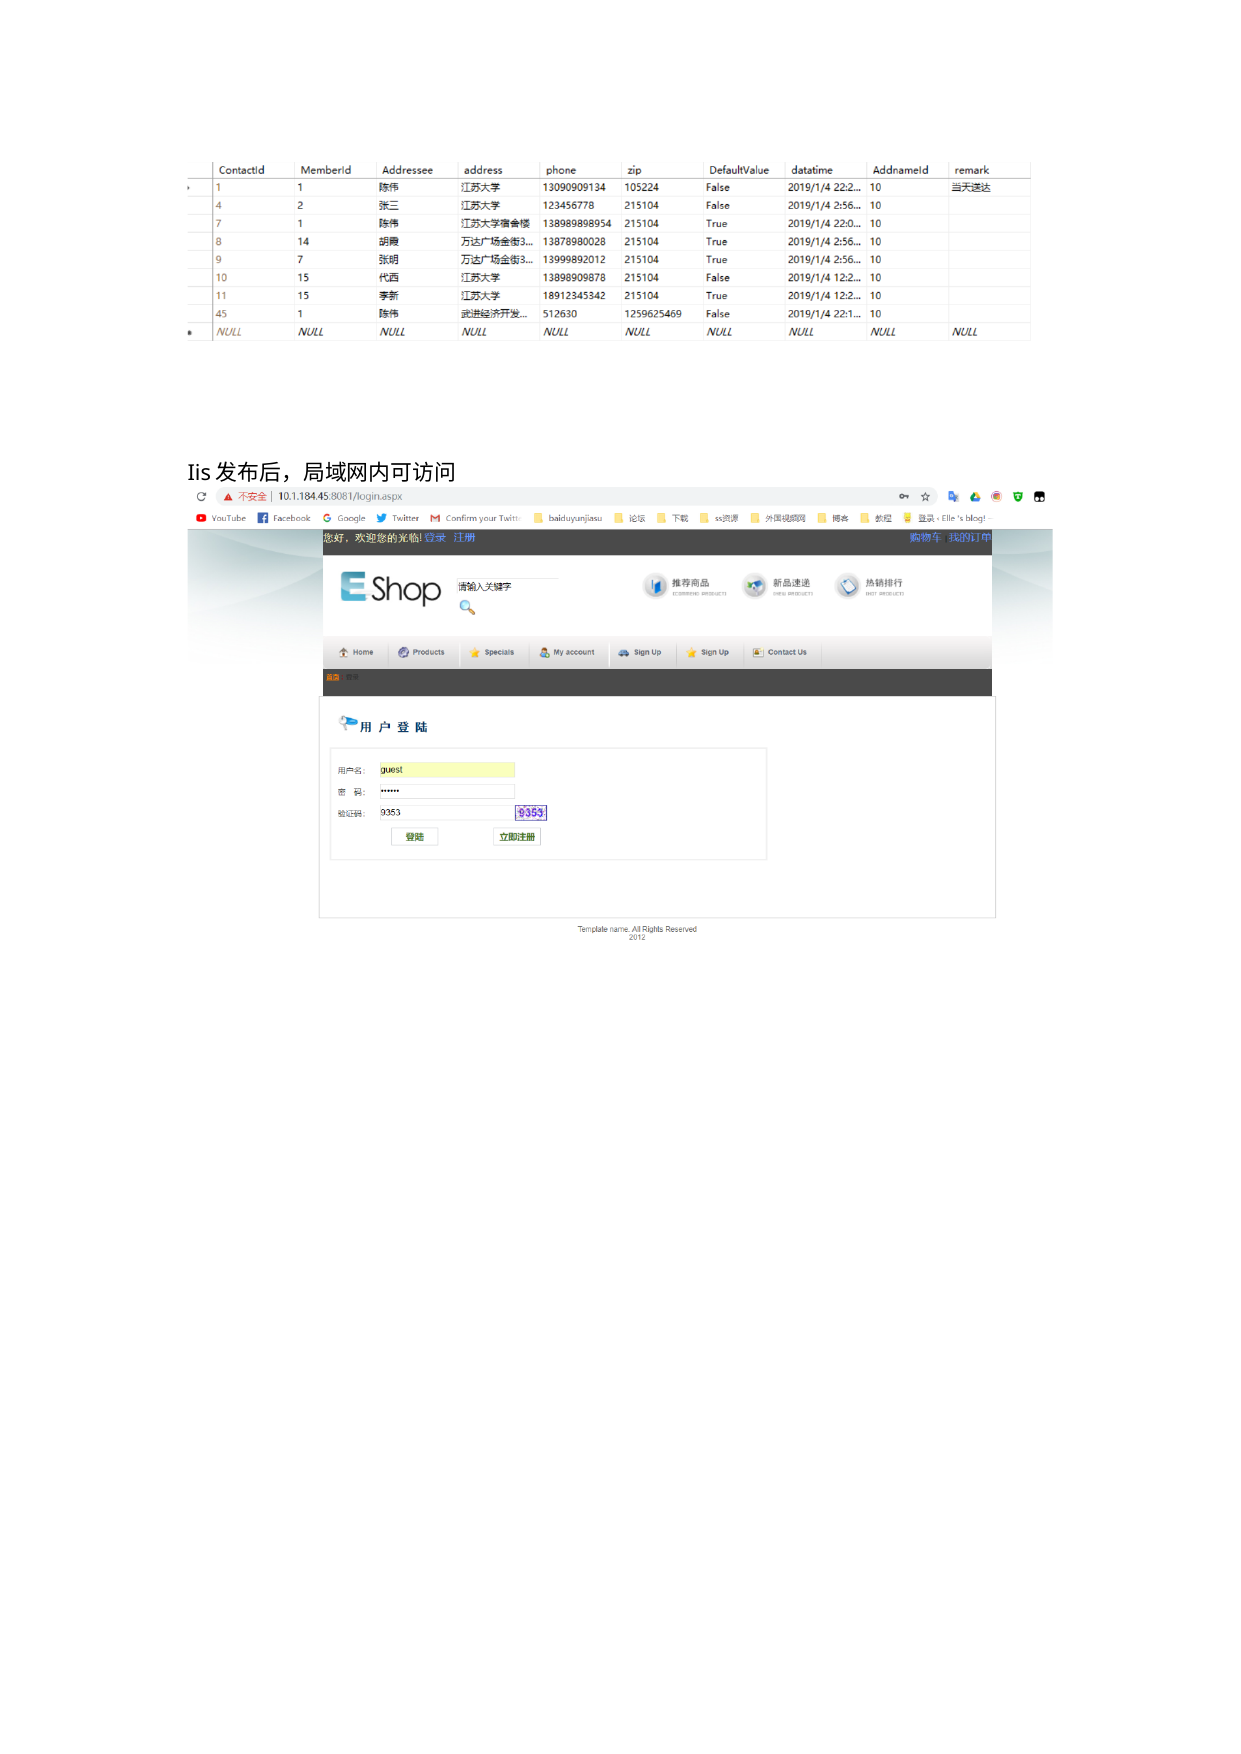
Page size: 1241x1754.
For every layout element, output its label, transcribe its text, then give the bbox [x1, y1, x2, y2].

picture [187, 487, 1053, 986]
text Iis发布后，局域网内可访问 [187, 454, 1053, 487]
picture [187, 162, 1053, 406]
